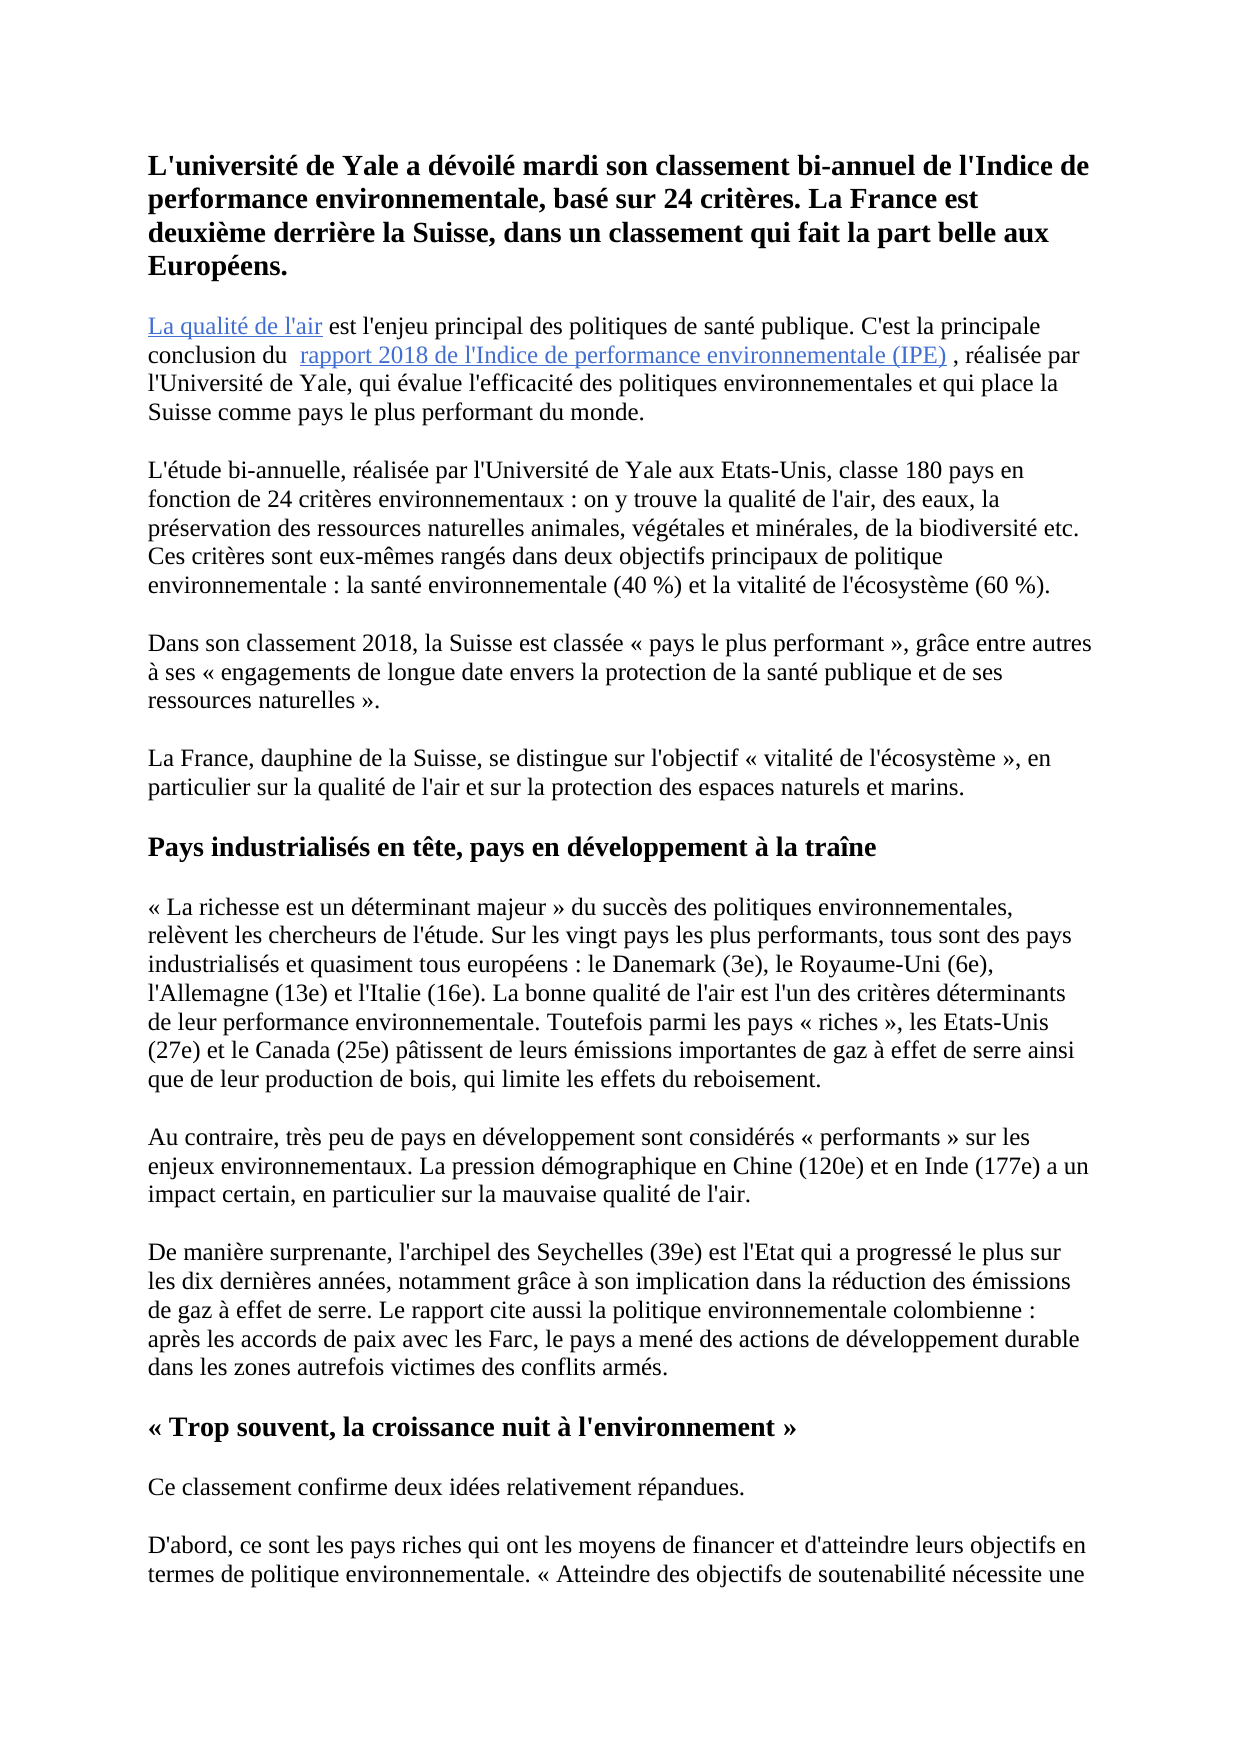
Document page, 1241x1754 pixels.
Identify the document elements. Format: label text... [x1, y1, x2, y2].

text L'université de Yale a dévoilé mardi son classement bi-annuel de l'Indice de performance environnementale, basé sur 24 critères. La France est deuxième derrière la Suisse, dans un classement qui fait la part belle aux Européens. [148, 148, 1093, 282]
text De manière surprenante, l'archipel des Seychelles (39e) est l'Etat qui a progressé le plus sur les dix dernières années, notamment grâce à son implication dans la réduction des émissions de gaz à effet de serre. Le rapport cite aussi la politique environnementale colombienne : après les accords de paix avec les Farc, le pays a mené des actions de développement durable dans les zones autrefois victimes des conflits armés. [148, 1237, 1093, 1381]
text La France, dauphine de la Suisse, se distingue sur l'objectif « vitalité de l'écosystème », en particulier sur la qualité de l'air et sur la protection des espaces naturels et marins. [148, 743, 1093, 801]
text Ce classement confirme deux idées relativement répandues. [148, 1472, 1093, 1501]
text L'étude bi-annuelle, réalisée par l'Université de Yale aux Etats-Unis, classe 180 pays en fonction de 24 critères environnementaux : on y trouve la qualité de l'air, des eaux, la préservation des ressources naturelles animales, végétales et minérales, de la biodiversité etc. Ces critères sont eux-mêmes rangés dans deux objectifs principaux de politique environnementale : la santé environnementale (40 %) et la vitalité de l'écosystème (60 %). [148, 455, 1093, 599]
text La qualité de l'air est l'enjeu principal des politiques de santé publique. C'est la principale conclusion du rapport 2018 de l'Indice de performance environnementale (IPE) , réalisée par l'Université de Yale, qui évalue l'efficacité des politiques environnementales et qui place la Suisse comme pays le plus performant du monde. [148, 311, 1093, 426]
text Pays industrialisés en tête, pays en développement à la traîne [148, 830, 1093, 862]
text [148, 1530, 1093, 1587]
text Dans son classement 2018, la Suisse est classée « pays le plus performant », grâce entre autres à ses « engagements de longue date envers la protection de la santé publique et de ses ressources naturelles ». [148, 628, 1093, 714]
text « La richesse est un déterminant majeur » du succès des politiques environnementales, relèvent les chercheurs de l'étude. Sur les vingt pays les plus performants, tous sont des pays industrialisés et quasiment tous européens : le Danemark (3e), le Royaume-Uni (6e), l'Allemagne (13e) et l'Italie (16e). La bonne qualité de l'air est l'un des critères déterminants de leur performance environnementale. Toutefois parmi les pays « riches », les Etats-Unis (27e) et le Canada (25e) pâtissent de leurs émissions importantes de gaz à effet de serre ainsi que de leur production de bois, qui limite les effets du reboisement. [148, 892, 1093, 1093]
text Au contraire, très peu de pays en développement sont considérés « performants » sur les enjeux environnementaux. La pression démographique en Chine (120e) et en Inde (177e) a un impact certain, en particulier sur la mauvaise qualité de l'air. [148, 1122, 1093, 1208]
text « Trop souvent, la croissance nuit à l'environnement » [148, 1410, 1093, 1443]
